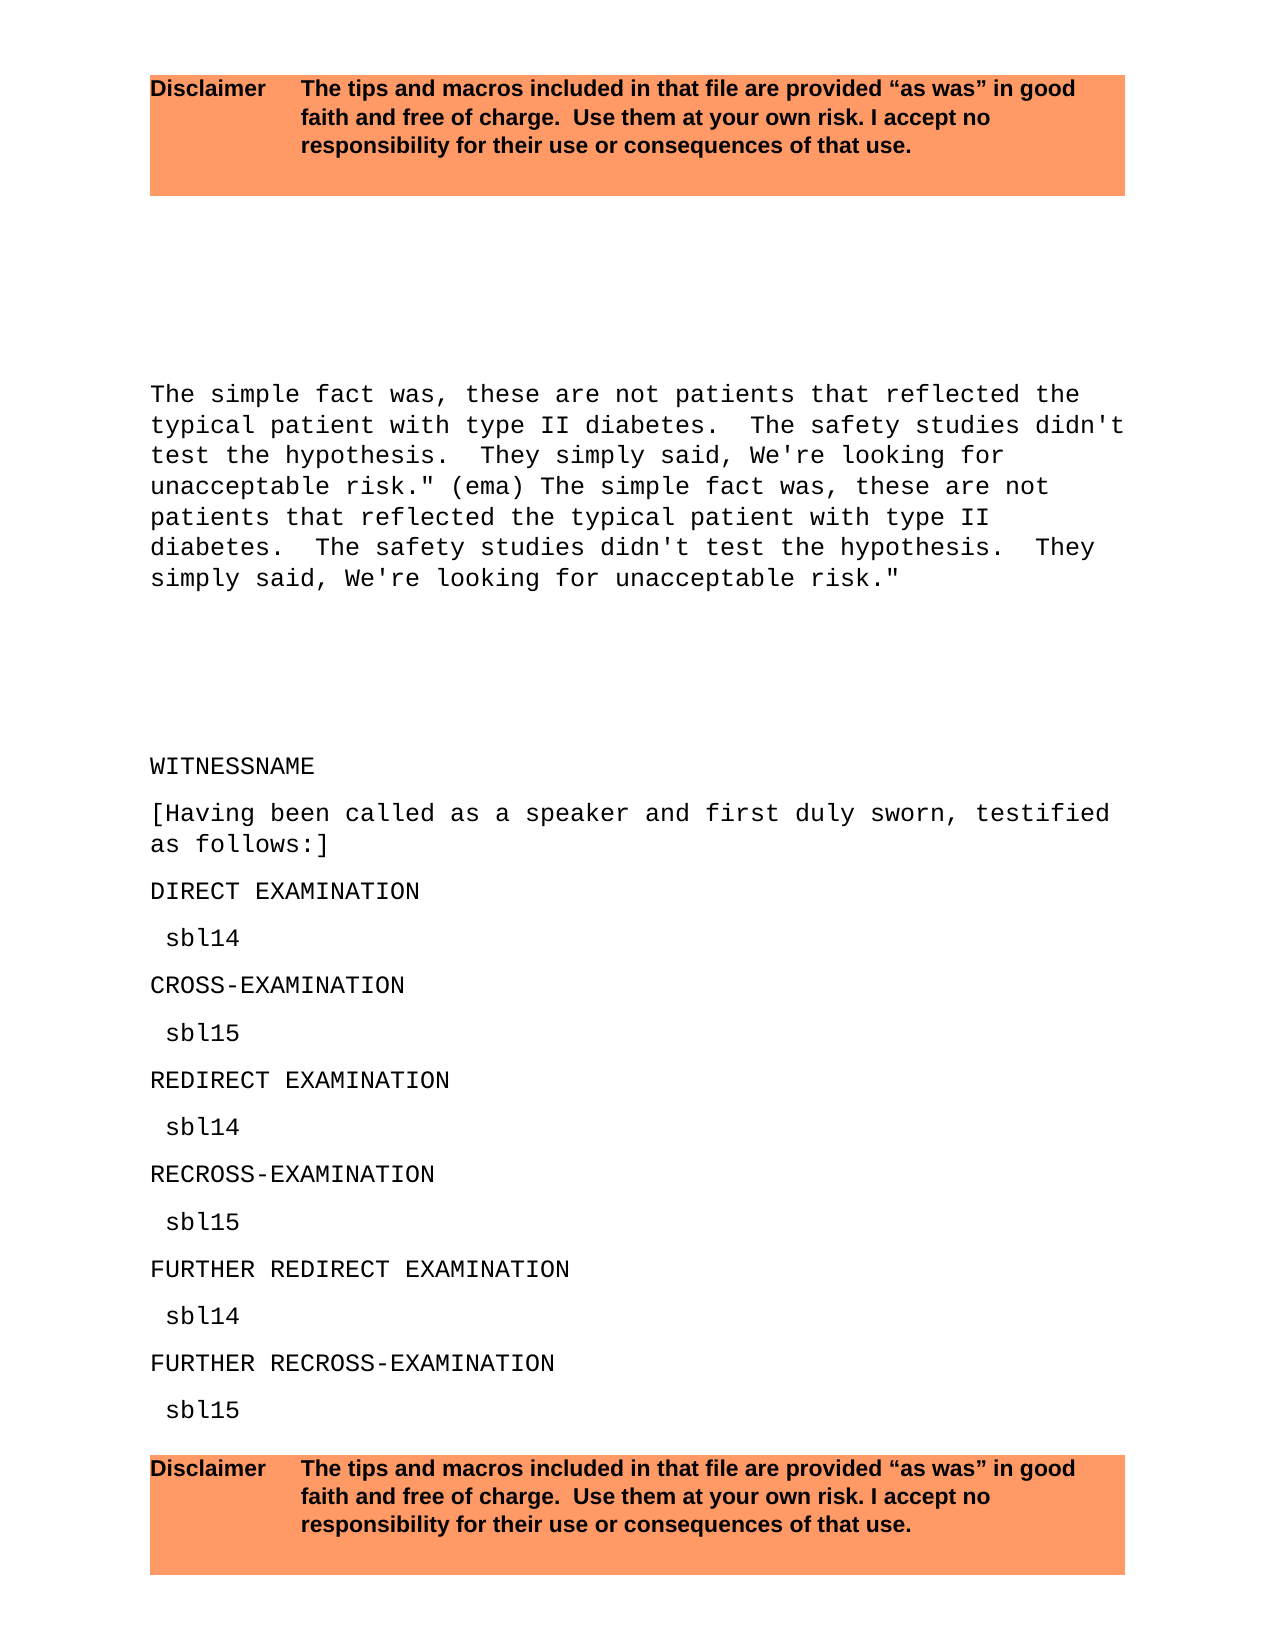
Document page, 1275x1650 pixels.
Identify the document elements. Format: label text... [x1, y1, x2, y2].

text WITNESSNAME [150, 754, 1125, 782]
text CROSS-EXAMINATION [150, 973, 1125, 1001]
text sbl14 [150, 926, 1125, 954]
text sbl15 [150, 1020, 1125, 1049]
text RECROSS-EXAMINATION [150, 1162, 1125, 1190]
text The simple fact was, these are not patients that reflected the typical patient with type II diabetes. The safety studies didn't test the hypothesis. They simply said, We're looking for unacceptable risk." (ema) The simple fact was, these are not patients that reflected the typical patient with type II diabetes. The safety studies didn't test the hypothesis. They simply said, We're looking for unacceptable risk." [150, 382, 1125, 593]
text REDIRECT EXAMINATION [150, 1067, 1125, 1096]
text sbl14 [150, 1115, 1125, 1143]
text sbl14 [150, 1303, 1125, 1332]
text DIRECT EXAMINATION [150, 879, 1125, 907]
text sbl15 [150, 1398, 1125, 1426]
text FURTHER RECROSS-EXAMINATION [150, 1351, 1125, 1379]
text [Having been called as a speaker and first duly sworn, testified as follows:] [150, 801, 1125, 860]
text sbl15 [150, 1209, 1125, 1237]
text FURTHER REDIRECT EXAMINATION [150, 1256, 1125, 1284]
